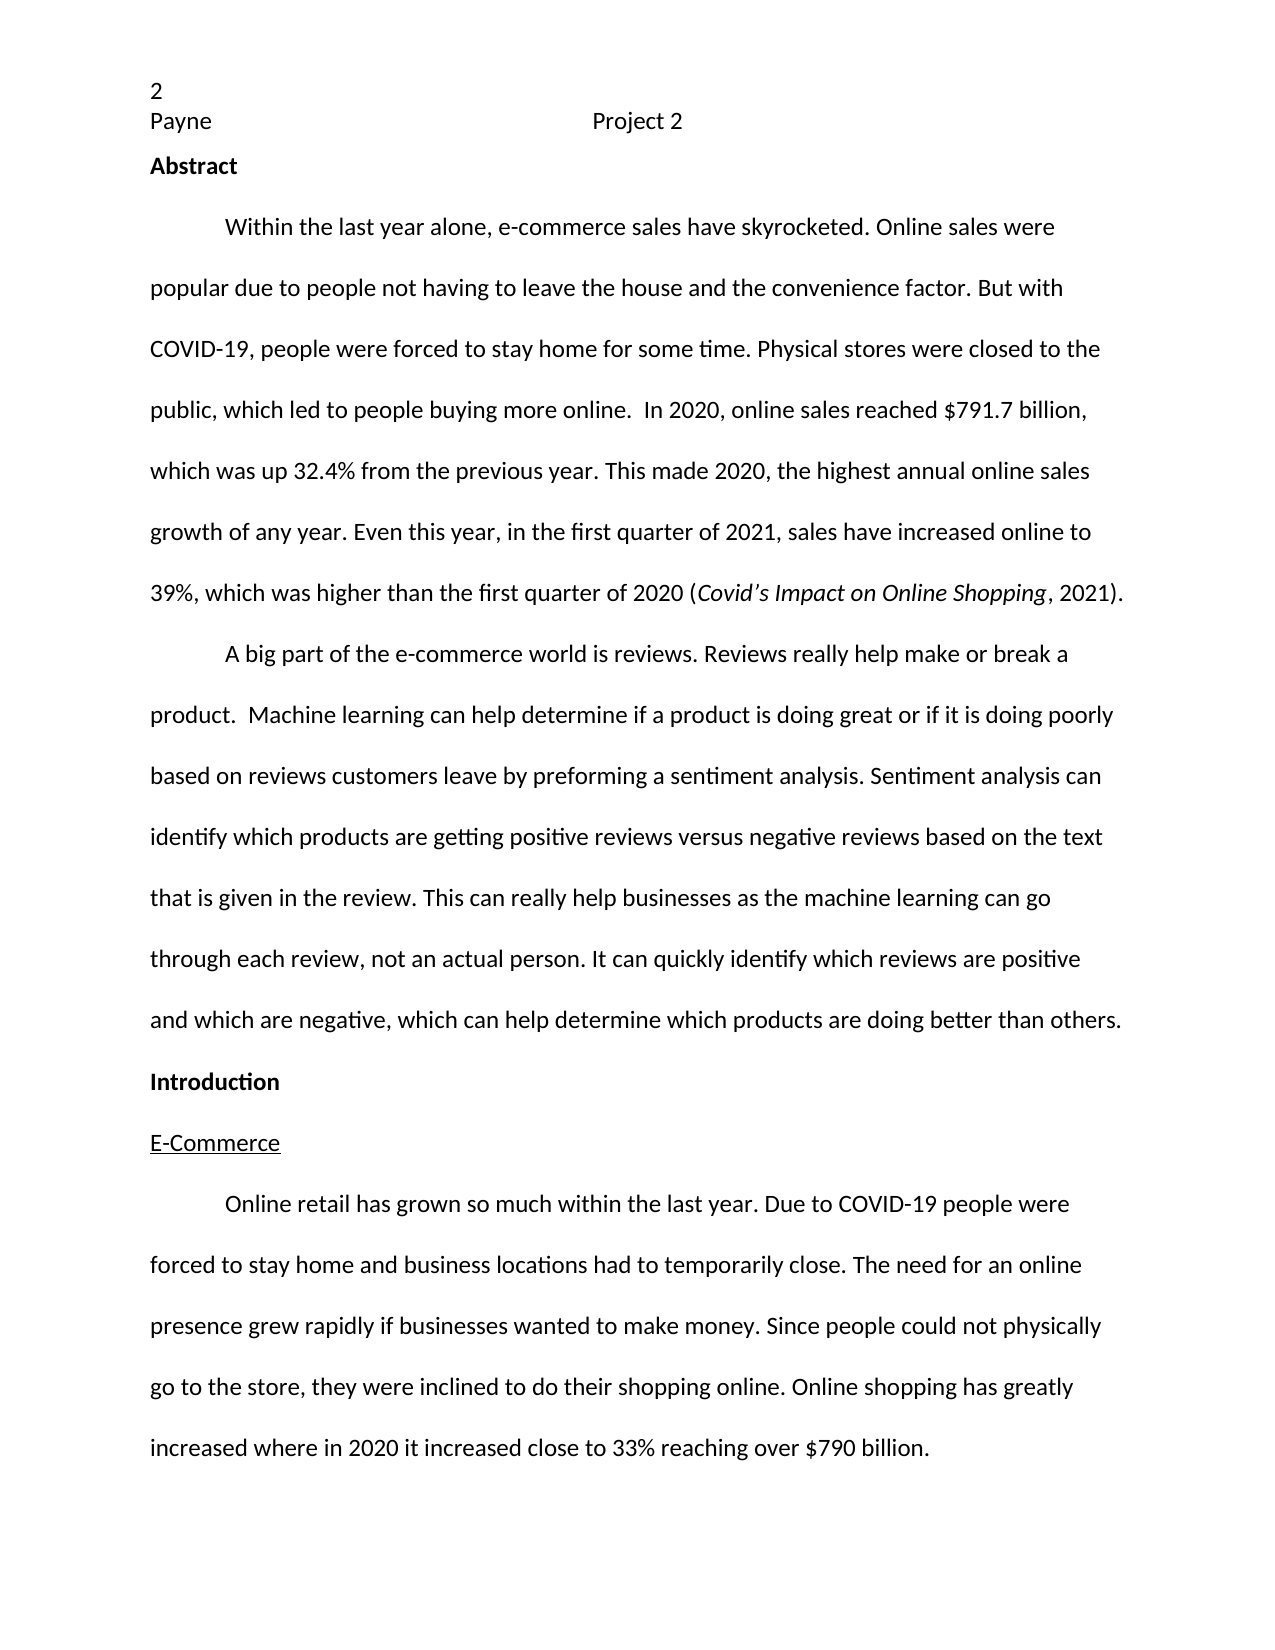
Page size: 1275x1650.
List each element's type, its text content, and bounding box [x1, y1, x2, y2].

text Abstract [150, 150, 1125, 181]
text Online retail has grown so much within the last year. Due to COVID-19 people were forced to stay home and business locations had to temporarily close. The need for an online presence grew rapidly if businesses wanted to make money. Since people could not physically go to the store, they were inclined to do their shopping online. Online shopping has greatly increased where in 2020 it increased close to 33% reaching over $790 billion. [150, 1188, 1125, 1462]
text A big part of the e-commerce world is reviews. Reviews really help make or break a product. Machine learning can help determine if a product is doing great or if it is doing poorly based on reviews customers leave by preforming a sentiment analysis. Sentiment analysis can identify which products are getting positive reviews versus negative reviews based on the text that is given in the review. This can really help businesses as the machine learning can go through each review, not an actual person. It can quickly identify which reviews are positive and which are negative, which can help determine which products are doing better than others. [150, 638, 1125, 1035]
text Within the last year alone, e-commerce sales have skyrocketed. Online sales were popular due to people not having to leave the house and the convenience factor. But with COVID-19, people were forced to stay home for some time. Physical stores were closed to the public, which led to people buying more online. In 2020, online sales reached $791.7 billion, which was up 32.4% from the previous year. This made 2020, the highest annual online sales growth of any year. Even this year, in the first quarter of 2021, sales have increased online to 39%, which was higher than the first quarter of 2020 (Covid’s Impact on Online Shopping, 2021). [150, 211, 1125, 608]
text Introduction [150, 1066, 1125, 1096]
text E-Commerce [150, 1127, 1125, 1157]
